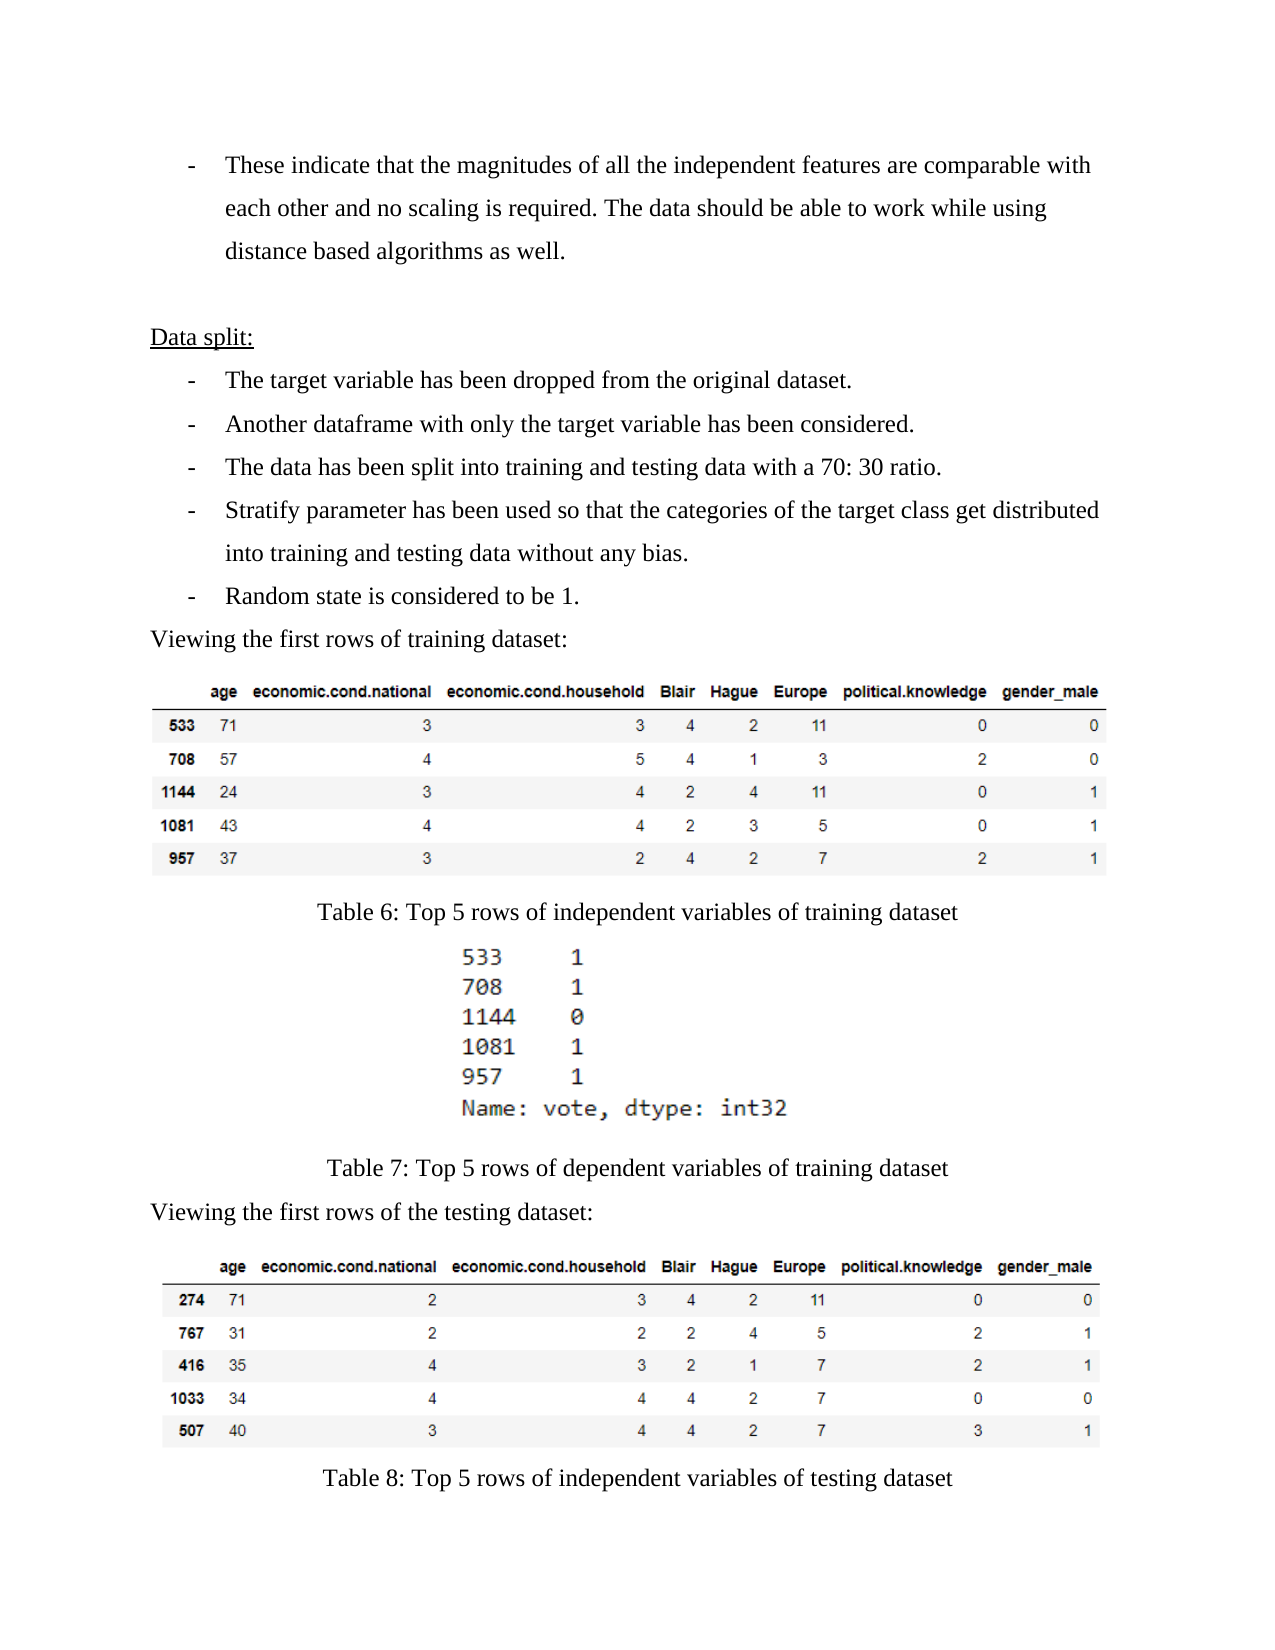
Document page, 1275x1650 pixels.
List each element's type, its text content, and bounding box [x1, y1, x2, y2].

list The target variable has been dropped from the original dataset. [187, 366, 1125, 394]
text Data split: [150, 322, 1125, 351]
list These indicate that the magnitudes of all the independent features are comparable with each other and no scaling is required. The data should be able to work while using distance based algorithms as well. [187, 150, 1125, 265]
list Random state is considered to be 1. [187, 581, 1125, 610]
text Table 7: Top 5 rows of dependent variables of training dataset [150, 1153, 1125, 1182]
text Table 6: Top 5 rows of independent variables of training dataset [150, 897, 1125, 926]
list Another dataframe with only the target variable has been considered. [187, 409, 1125, 437]
list Stratify parameter has been used so that the categories of the target class get distributed into training and testing data without any bias. [187, 495, 1125, 567]
text Table 8: Top 5 rows of independent variables of testing dataset [150, 1463, 1125, 1492]
picture [443, 940, 833, 1141]
list The data has been split into training and testing data with a 70: 30 ratio. [187, 452, 1125, 481]
text Viewing the first rows of training dataset: [150, 624, 1125, 653]
picture [150, 1239, 1125, 1451]
text Viewing the first rows of the testing dataset: [150, 1197, 1125, 1225]
picture [150, 667, 1125, 885]
